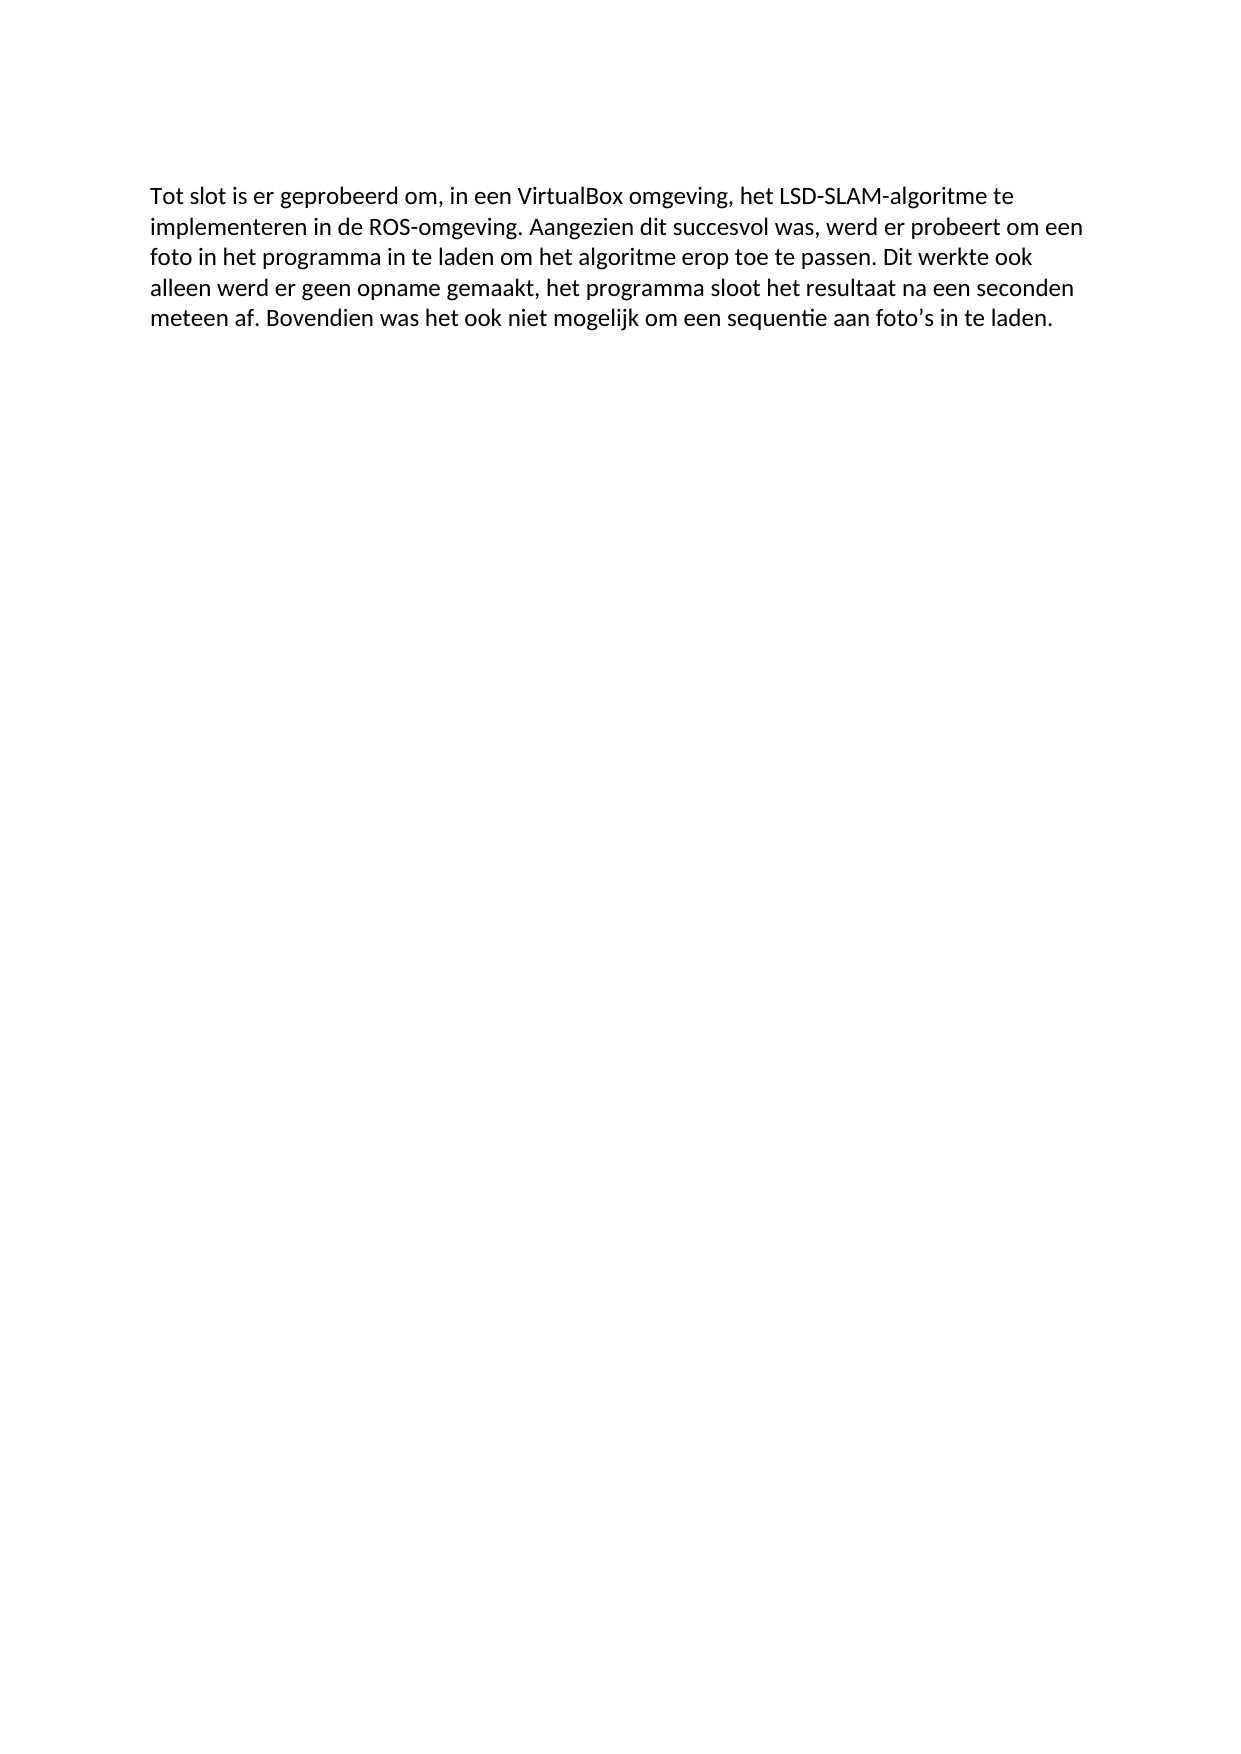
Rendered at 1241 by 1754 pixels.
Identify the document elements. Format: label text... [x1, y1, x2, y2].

text Tot slot is er geprobeerd om, in een VirtualBox omgeving, het LSD-SLAM-algoritme te implementeren in de ROS-omgeving. Aangezien dit succesvol was, werd er probeert om een foto in het programma in te laden om het algoritme erop toe te passen. Dit werkte ook alleen werd er geen opname gemaakt, het programma sloot het resultaat na een seconden meteen af. Bovendien was het ook niet mogelijk om een sequentie aan foto’s in te laden. [150, 181, 1090, 333]
